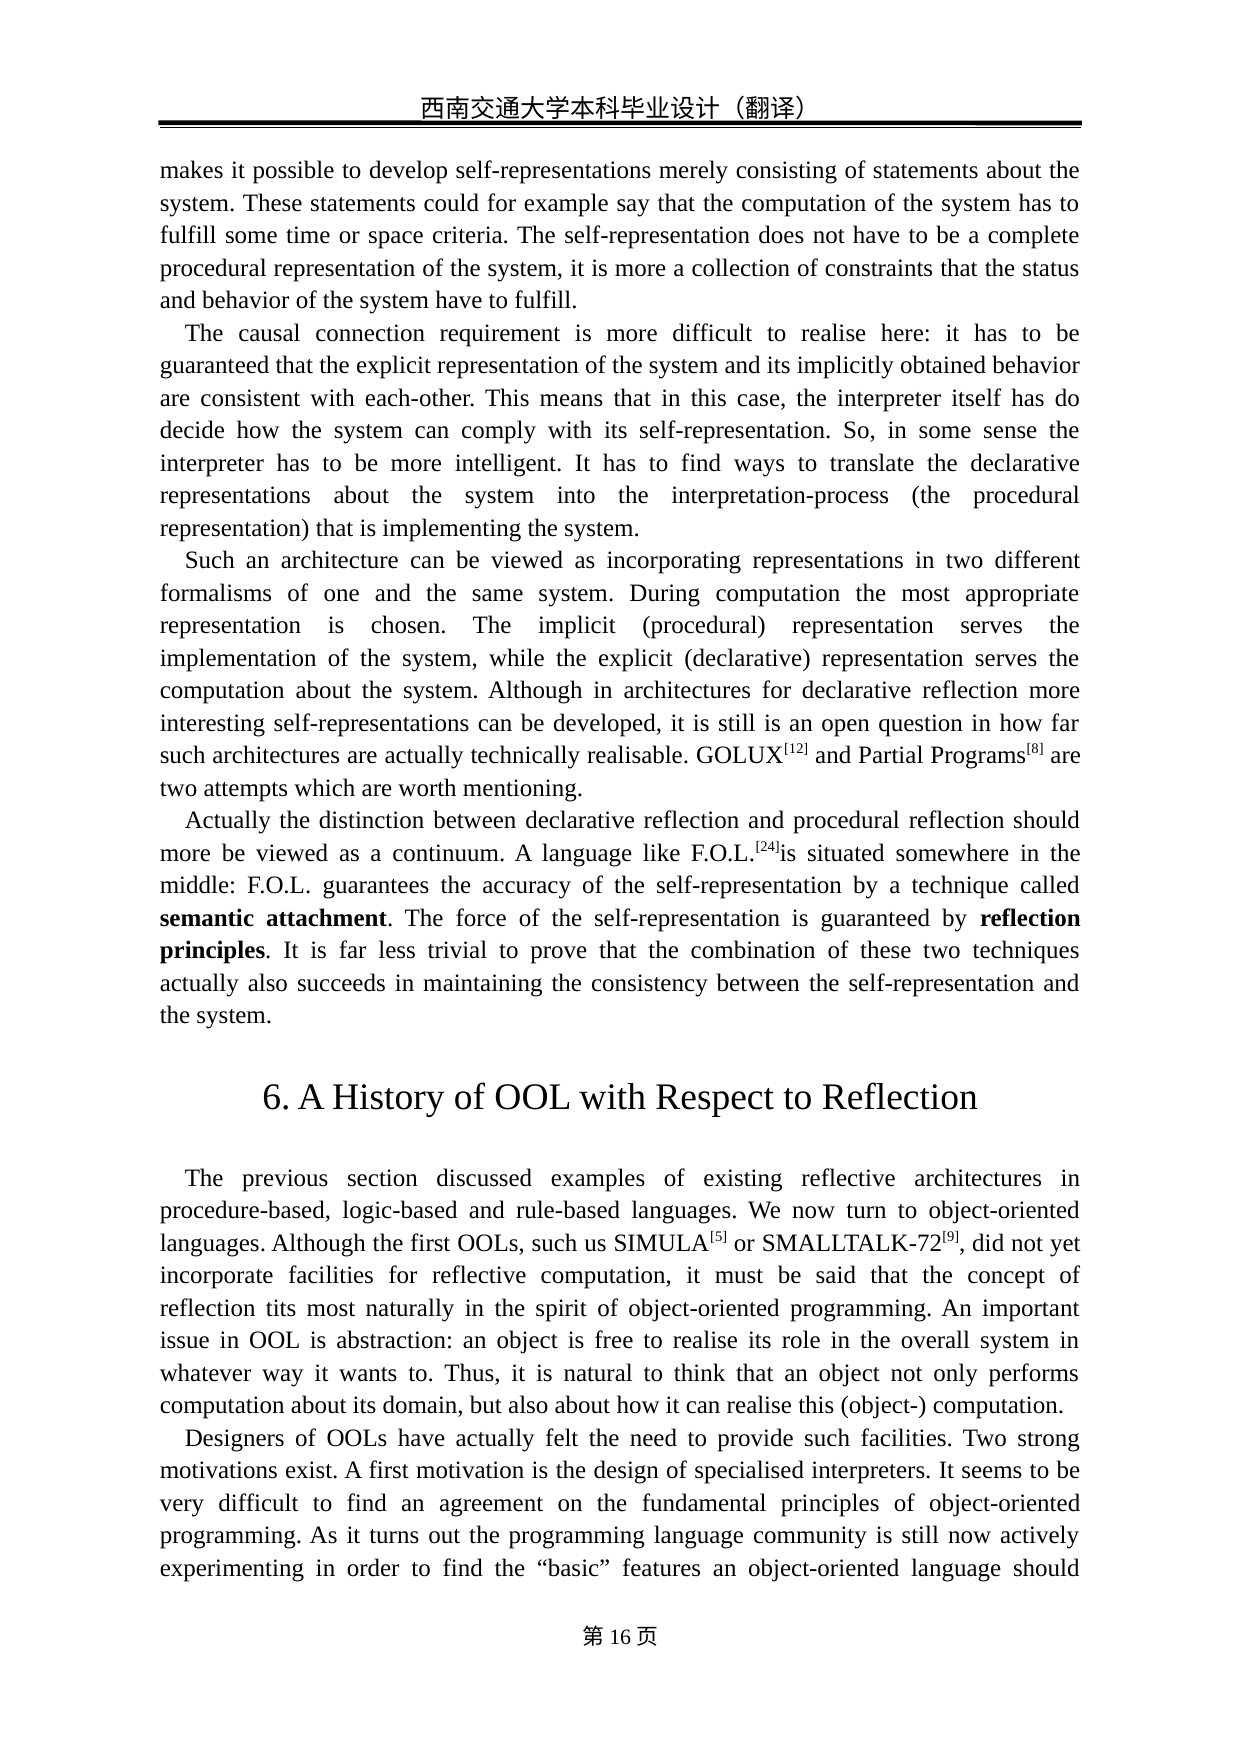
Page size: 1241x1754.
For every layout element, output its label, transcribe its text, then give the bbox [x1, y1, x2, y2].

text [159, 153, 1081, 316]
subtitle 6. A History of OOL with Respect to Reflection [159, 1063, 1081, 1128]
text Actually the distinction between declarative reflection and procedural reflection should more be viewed as a continuum. A language like F.O.L.[24]is situated somewhere in the middle: F.O.L. guarantees the accuracy of the self-representation by a technique called semantic attachment. The force of the self-representation is guaranteed by reflection principles. It is far less trivial to prove that the combination of these two techniques actually also succeeds in maintaining the consistency between the self-representation and the system. [159, 803, 1081, 1031]
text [159, 1421, 1081, 1583]
text The previous section discussed examples of existing reflective architectures in procedure-based, logic-based and rule-based languages. We now turn to object-oriented languages. Although the first OOLs, such us SIMULA[5] or SMALLTALK-72[9], did not yet incorporate facilities for reflective computation, it must be said that the concept of reflection tits most naturally in the spirit of object-oriented programming. An important issue in OOL is abstraction: an object is free to realise its role in the overall system in whatever way it wants to. Thus, it is natural to think that an object not only performs computation about its domain, but also about how it can realise this (object-) computation. [159, 1161, 1081, 1421]
text Such an architecture can be viewed as incorporating representations in two different formalisms of one and the same system. During computation the most appropriate representation is chosen. The implicit (procedural) representation serves the implementation of the system, while the explicit (declarative) representation serves the computation about the system. Although in architectures for declarative reflection more interesting self-representations can be developed, it is still is an open question in how far such architectures are actually technically realisable. GOLUX[12] and Partial Programs[8] are two attempts which are worth mentioning. [159, 543, 1081, 803]
text The causal connection requirement is more difficult to realise here: it has to be guaranteed that the explicit representation of the system and its implicitly obtained behavior are consistent with each-other. This means that in this case, the interpreter itself has do decide how the system can comply with its self-representation. So, in some sense the interpreter has to be more intelligent. It has to find ways to translate the declarative representations about the system into the interpretation-process (the procedural representation) that is implementing the system. [159, 316, 1081, 543]
